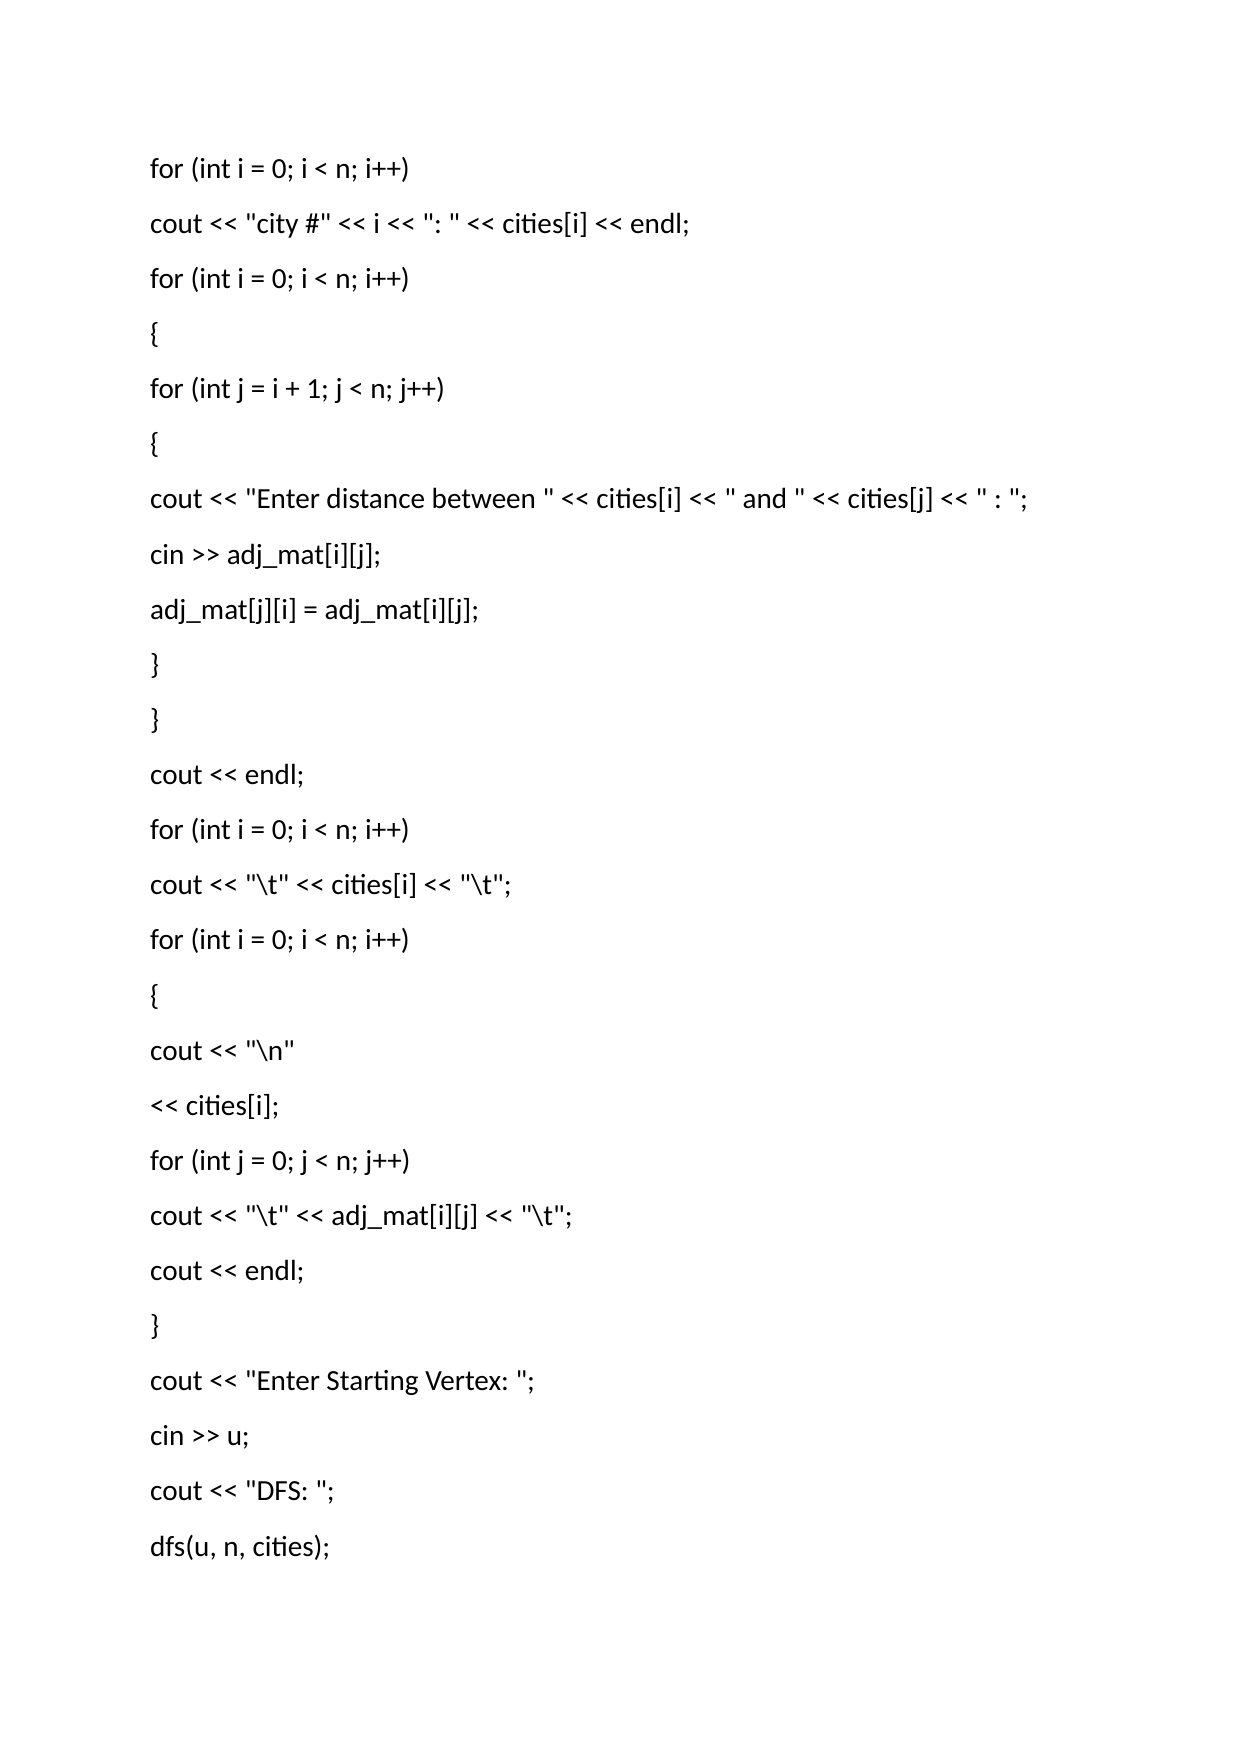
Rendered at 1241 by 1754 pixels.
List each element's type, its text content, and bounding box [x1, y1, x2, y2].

text cout << "Enter distance between " << cities[i] << " and " << cities[j] << " : "; [150, 481, 1090, 516]
text { [150, 315, 1090, 351]
text cout << "\t" << adj_mat[i][j] << "\t"; [150, 1197, 1090, 1233]
text cout << "\t" << cities[i] << "\t"; [150, 866, 1090, 902]
text cout << endl; [150, 756, 1090, 792]
text } [150, 646, 1090, 682]
text dfs(u, n, cities); [150, 1528, 1090, 1563]
text { [150, 426, 1090, 461]
text { [150, 977, 1090, 1012]
text for (int j = i + 1; j < n; j++) [150, 370, 1090, 406]
text cin >> adj_mat[i][j]; [150, 536, 1090, 571]
text } [150, 1307, 1090, 1343]
text for (int i = 0; i < n; i++) [150, 811, 1090, 847]
text cin >> u; [150, 1417, 1090, 1453]
text cout << "city #" << i << ": " << cities[i] << endl; [150, 205, 1090, 241]
text cout << endl; [150, 1252, 1090, 1288]
text cout << "Enter Starting Vertex: "; [150, 1362, 1090, 1398]
text } [150, 701, 1090, 737]
text for (int j = 0; j < n; j++) [150, 1142, 1090, 1177]
text for (int i = 0; i < n; i++) [150, 921, 1090, 957]
text << cities[i]; [150, 1087, 1090, 1122]
text cout << "\n" [150, 1032, 1090, 1067]
text adj_mat[j][i] = adj_mat[i][j]; [150, 591, 1090, 626]
text for (int i = 0; i < n; i++) [150, 150, 1090, 186]
text cout << "DFS: "; [150, 1472, 1090, 1508]
text for (int i = 0; i < n; i++) [150, 260, 1090, 296]
